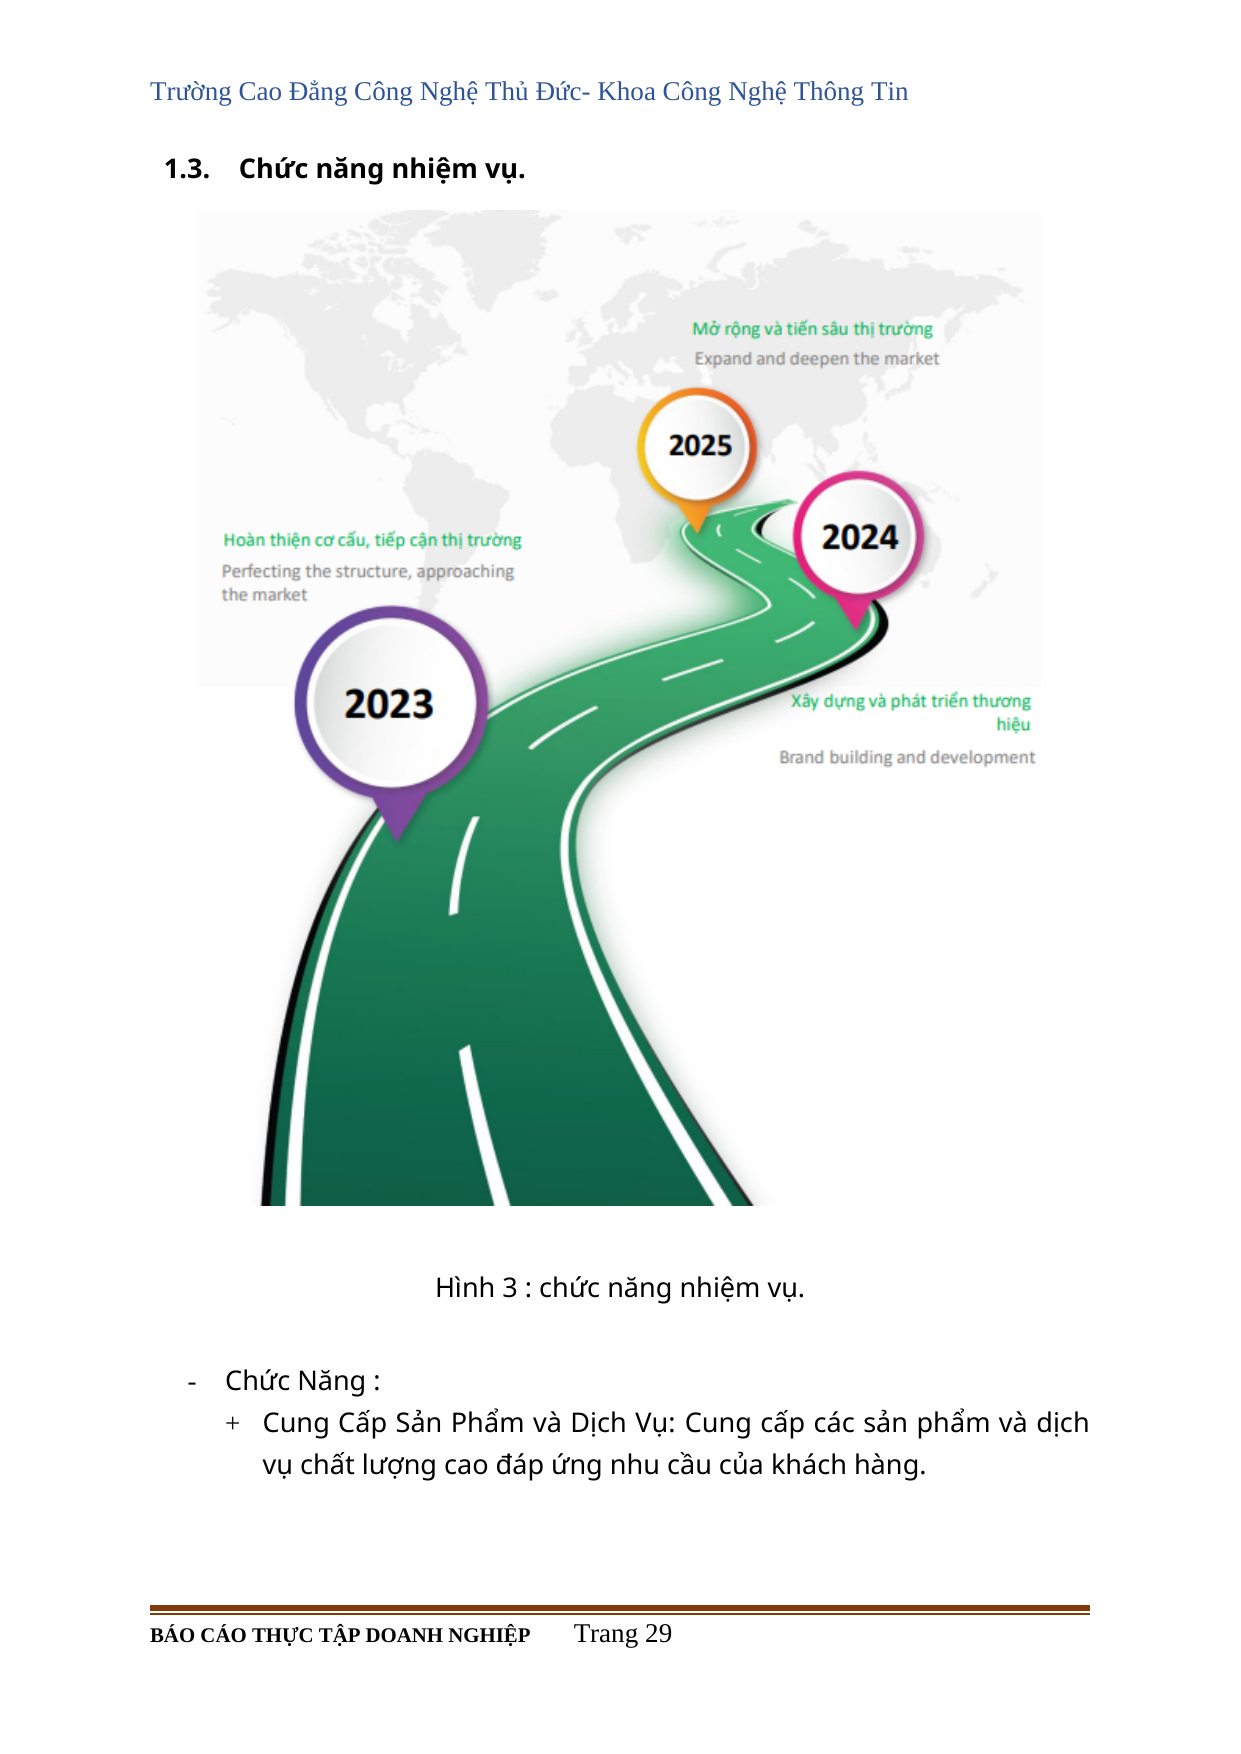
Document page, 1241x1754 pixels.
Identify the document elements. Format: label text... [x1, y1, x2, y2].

picture [198, 210, 1042, 1206]
subtitle Hình 3 : chức năng nhiệm vụ. [150, 1269, 1090, 1306]
list Chức năng nhiệm vụ. [164, 150, 1090, 187]
list Cung Cấp Sản Phẩm và Dịch Vụ: Cung cấp các sản phẩm và dịch vụ chất lượng cao đáp ứng nhu cầu của khách hàng. [225, 1403, 1090, 1483]
list Chức Năng : [187, 1361, 1090, 1398]
